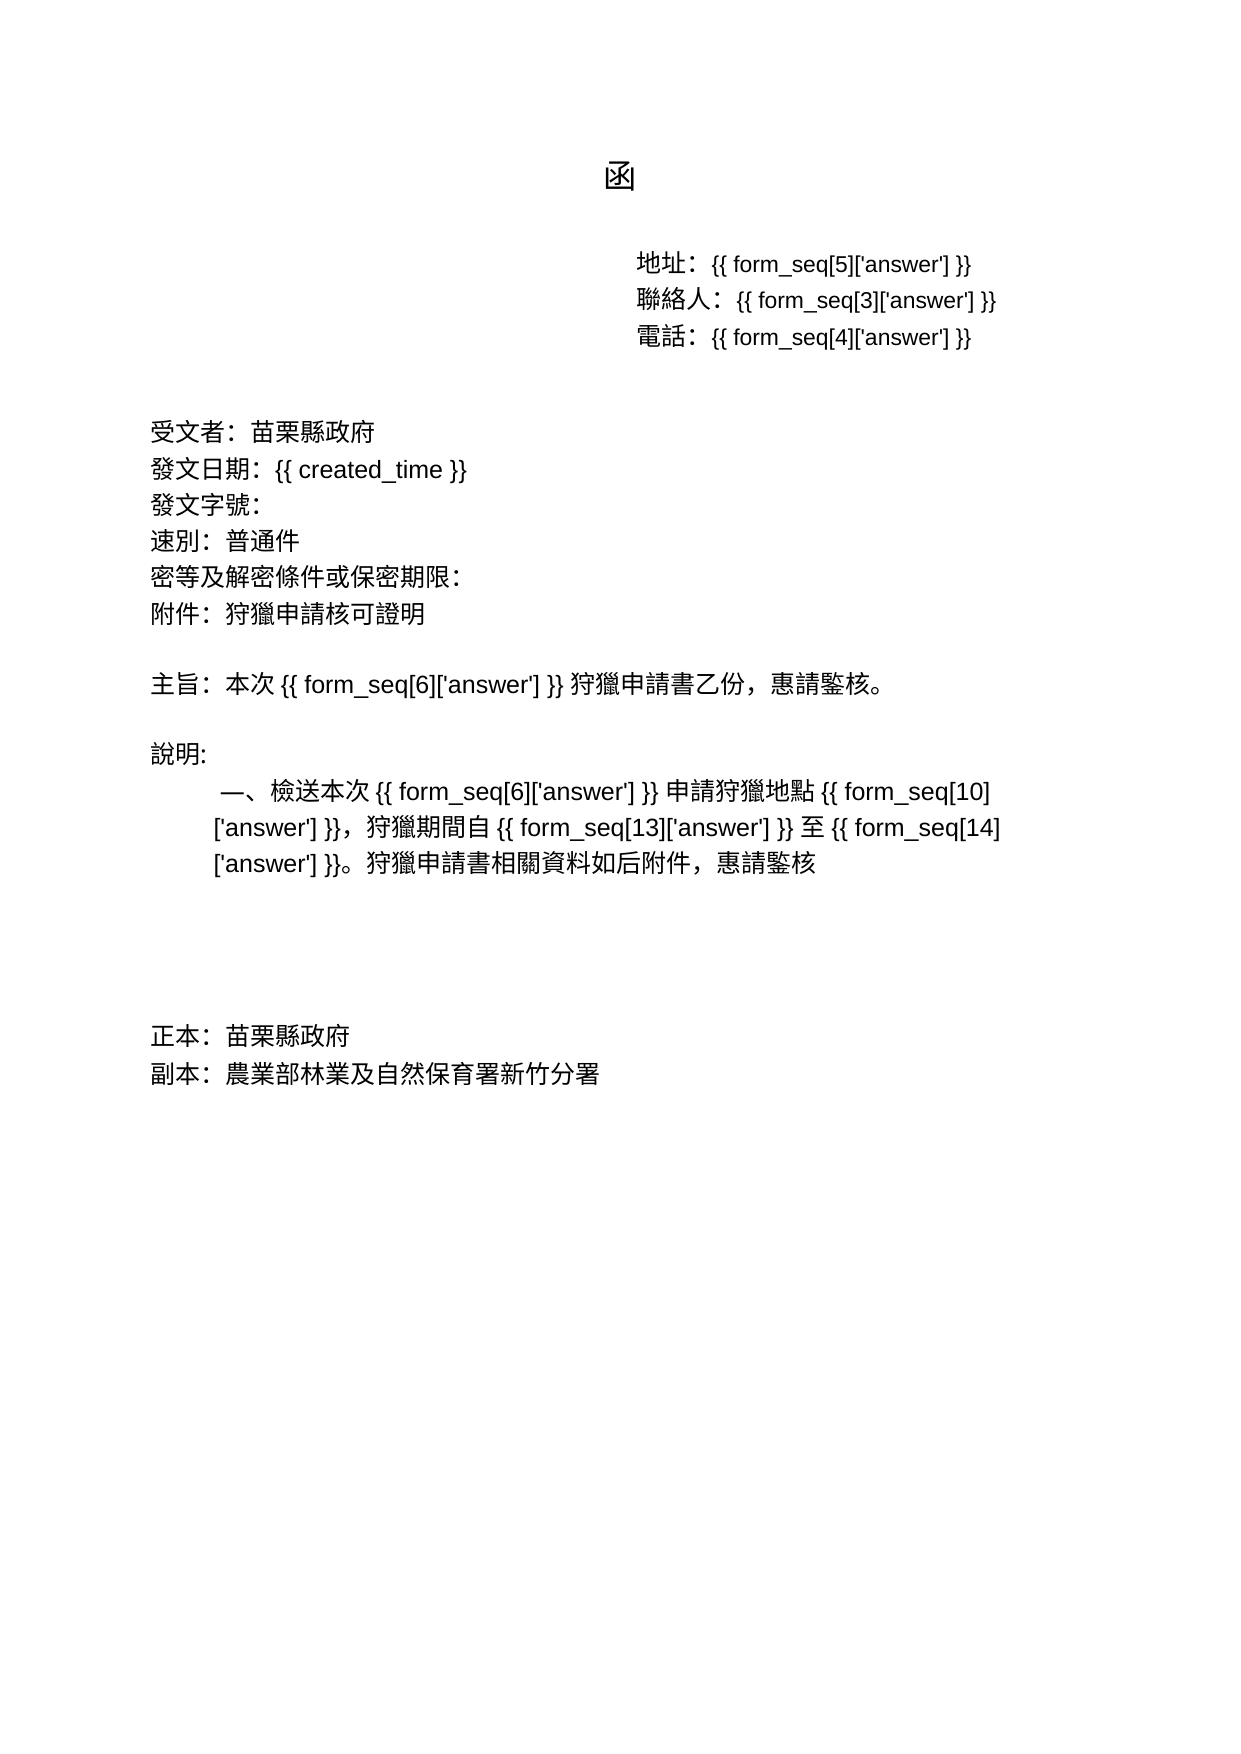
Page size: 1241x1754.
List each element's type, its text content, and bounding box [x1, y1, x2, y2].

text 電話：{{ form_seq[4]['answer'] }} [586, 316, 1090, 352]
text 附件：狩獵申請核可證明 [150, 594, 1090, 630]
text 速別：普通件 [150, 522, 1090, 558]
text 地址：{{ form_seq[5]['answer'] }} [586, 244, 1090, 280]
text 正本：苗栗縣政府 [150, 1016, 1090, 1052]
text 發文日期：{{ created_time }} [150, 449, 1090, 485]
text 發文字號： [150, 485, 1090, 522]
text 密等及解密條件或保密期限： [150, 558, 1090, 594]
text 函 [150, 150, 1090, 198]
text 主旨：本次 {{ form_seq[6]['answer'] }} 狩獵申請書乙份，惠請鍳核。 [150, 664, 1090, 701]
text 聯絡人：{{ form_seq[3]['answer'] }} [586, 280, 1090, 316]
text 副本：農業部林業及自然保育署新竹分署 [150, 1055, 1090, 1091]
text 受文者：苗栗縣政府 [150, 413, 1090, 449]
text 說明: [150, 735, 1090, 771]
text ―、檢送本次 {{ form_seq[6]['answer'] }} 申請狩獵地點 {{ form_seq[10]['answer'] }}，狩獵期間自 {{ form_seq[13]['answer'] }} 至 {{ form_seq[14]['answer'] }}。狩獵申請書相關資料如后附件，惠請鍳核 [213, 771, 1090, 880]
